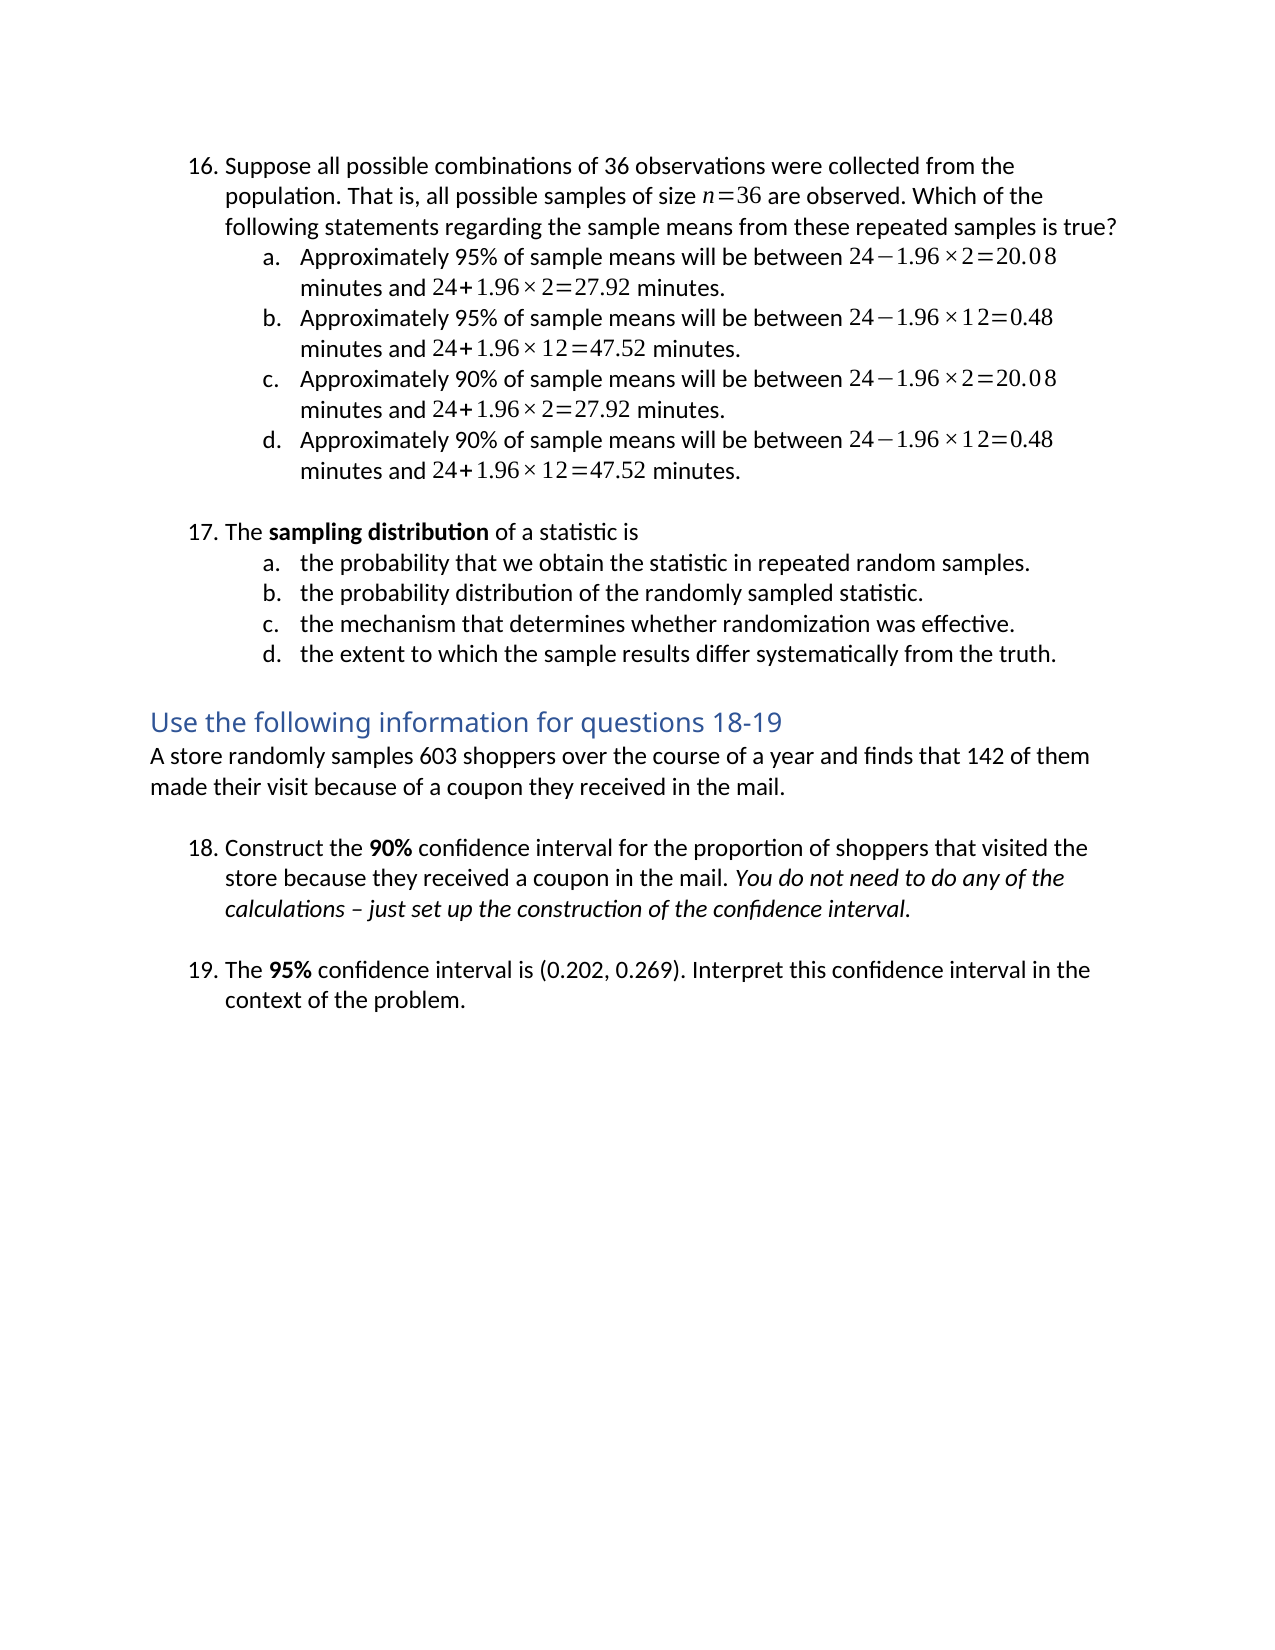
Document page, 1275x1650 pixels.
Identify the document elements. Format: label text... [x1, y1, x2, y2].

text A store randomly samples 603 shoppers over the course of a year and finds that 142 of them made their visit because of a coupon they received in the mail. [150, 740, 1125, 801]
list the probability that we obtain the statistic in repeated random samples. [262, 547, 1125, 577]
subtitle Use the following information for questions 18-19 [150, 703, 1125, 740]
list the probability distribution of the randomly sampled statistic. [262, 577, 1125, 608]
list Suppose all possible combinations of 36 observations were collected from the population. That is, all possible samples of size are observed. Which of the following statements regarding the sample means from these repeated samples is true? [187, 150, 1125, 242]
list Approximately 90% of sample means will be between minutes and minutes. [262, 425, 1125, 486]
list the extent to which the sample results differ systematically from the truth. [262, 638, 1125, 699]
list Approximately 90% of sample means will be between minutes and minutes. [262, 364, 1125, 425]
list Construct the 90% confidence interval for the proportion of shoppers that visited the store because they received a coupon in the mail. You do not need to do any of the calculations – just set up the construction of the confidence interval. [187, 832, 1125, 954]
list Approximately 95% of sample means will be between minutes and minutes. [262, 303, 1125, 364]
list The sampling distribution of a statistic is [187, 516, 1125, 547]
list the mechanism that determines whether randomization was effective. [262, 608, 1125, 638]
list The 95% confidence interval is (0.202, 0.269). Interpret this confidence interval in the context of the problem. [187, 954, 1125, 1015]
list Approximately 95% of sample means will be between minutes and minutes. [262, 242, 1125, 303]
